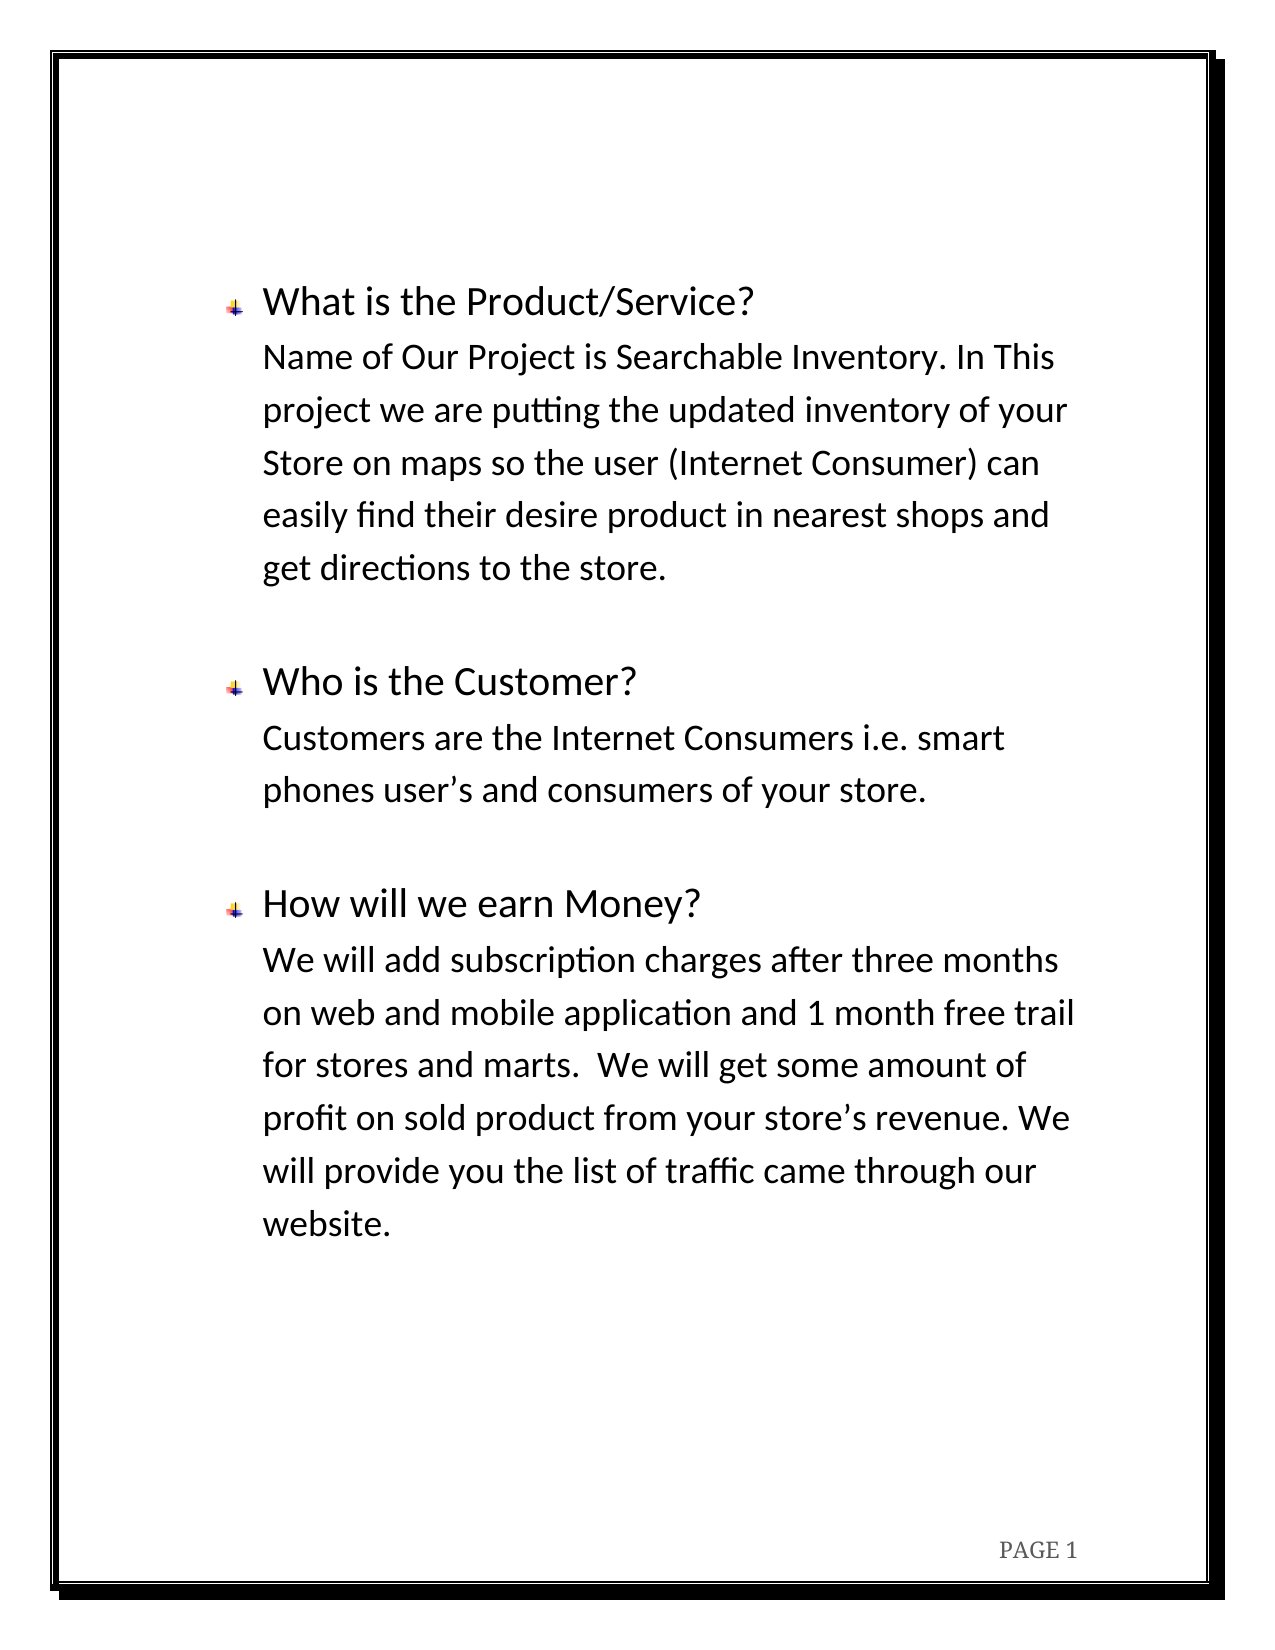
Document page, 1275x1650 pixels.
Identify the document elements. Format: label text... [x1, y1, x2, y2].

picture [226, 901, 243, 918]
list Who is the Customer? [225, 655, 1078, 706]
list Customers are the Internet Consumers i.e. smart phones user’s and consumers of your store. [262, 714, 1078, 812]
list We will add subscription charges after three months on web and mobile application and 1 month free trail for stores and marts. We will get some amount of profit on sold product from your store’s revenue. We will provide you the list of traffic came through our website. [262, 936, 1078, 1245]
picture [226, 298, 243, 316]
list What is the Product/Service? [225, 275, 1078, 326]
list How will we earn Money? [225, 877, 1078, 928]
picture [226, 679, 243, 696]
list Name of Our Project is Searchable Inventory. In This project we are putting the updated inventory of your Store on maps so the user (Internet Consumer) can easily find their desire product in nearest shops and get directions to the store. [262, 333, 1078, 590]
